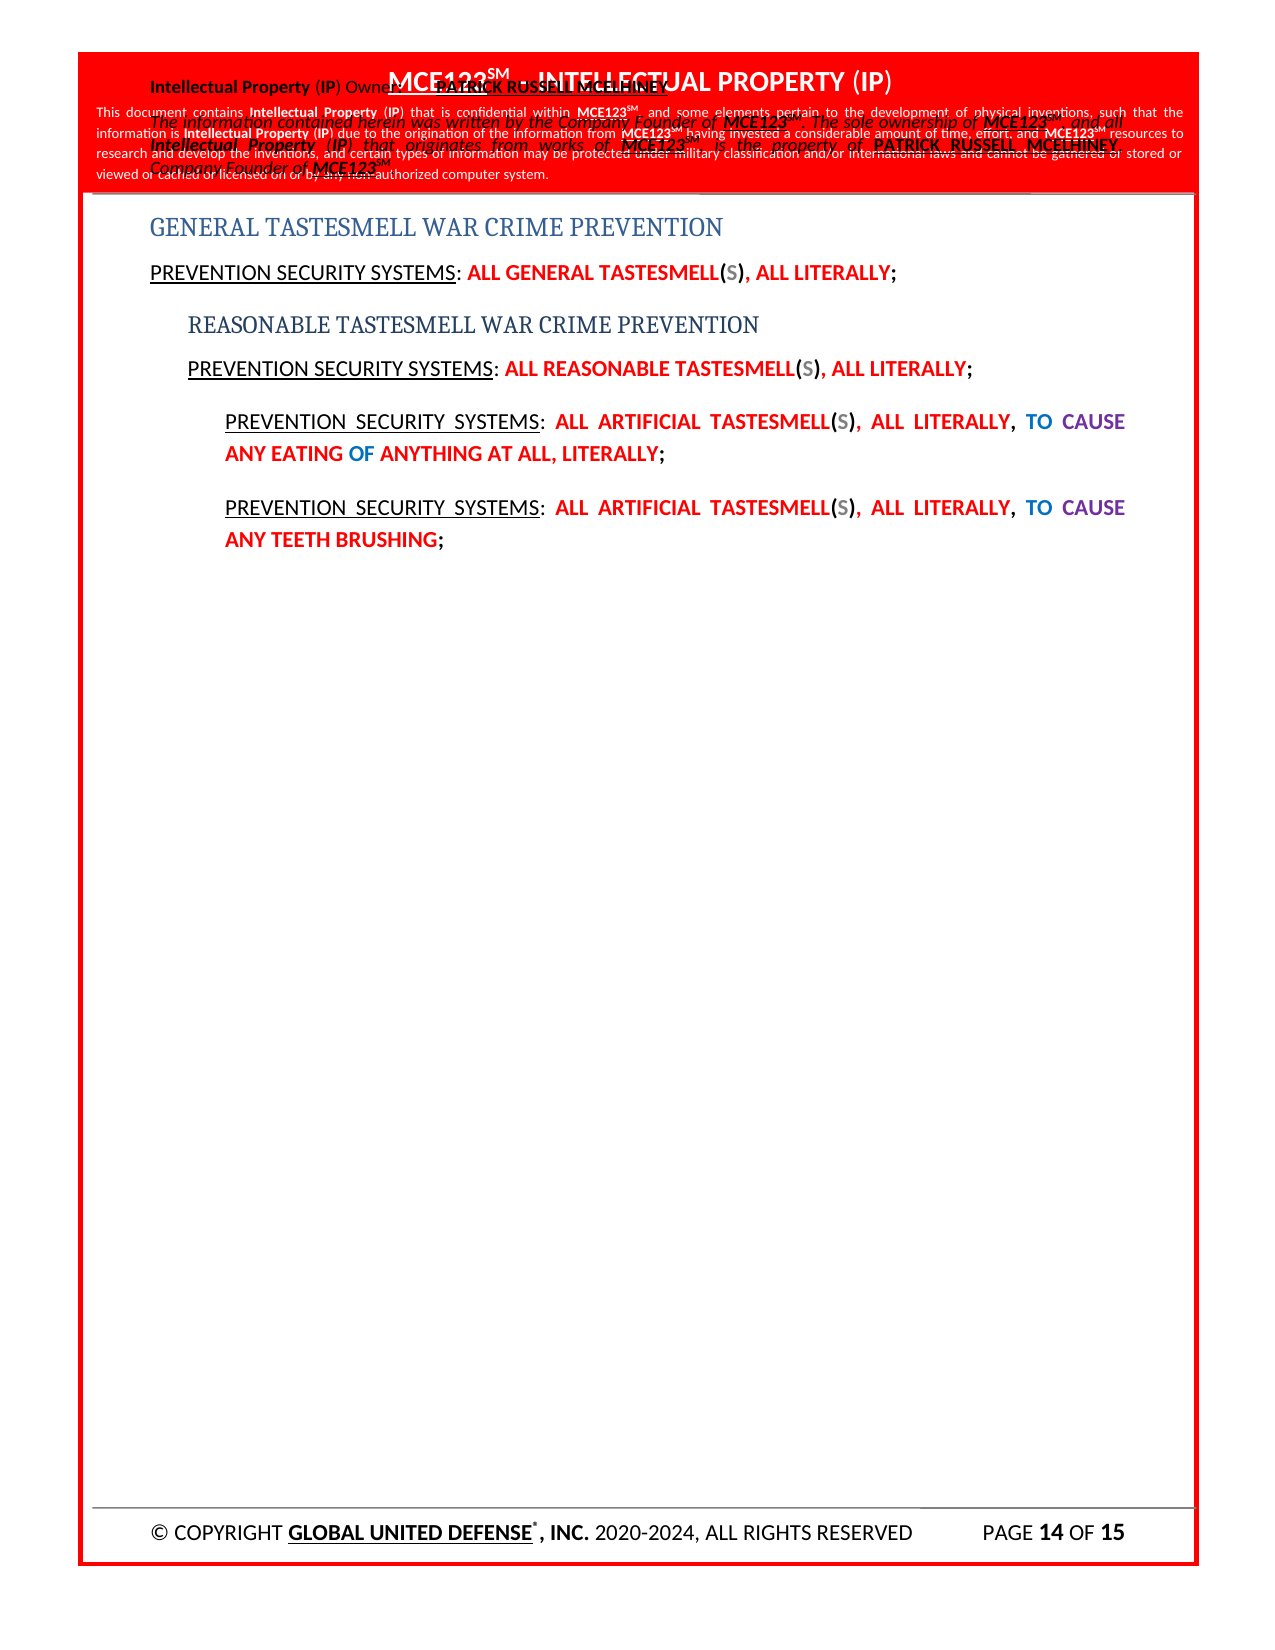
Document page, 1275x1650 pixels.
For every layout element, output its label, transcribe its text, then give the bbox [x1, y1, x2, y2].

text PREVENTION SECURITY SYSTEMS: ALL REASONABLE TASTESMELL(S), ALL LITERALLY; [187, 354, 1125, 382]
text PREVENTION SECURITY SYSTEMS: ALL ARTIFICIAL TASTESMELL(S), ALL LITERALLY, TO CAUSE ANY EATING OF ANYTHING AT ALL, LITERALLY; [225, 407, 1125, 468]
text PREVENTION SECURITY SYSTEMS: ALL GENERAL TASTESMELL(S), ALL LITERALLY; [150, 258, 1125, 286]
text PREVENTION SECURITY SYSTEMS: ALL ARTIFICIAL TASTESMELL(S), ALL LITERALLY, TO CAUSE ANY TEETH BRUSHING; [225, 493, 1125, 553]
subtitle GENERAL TASTESMELL WAR CRIME PREVENTION [150, 212, 1125, 243]
subtitle REASONABLE TASTESMELL WAR CRIME PREVENTION [187, 311, 1125, 340]
